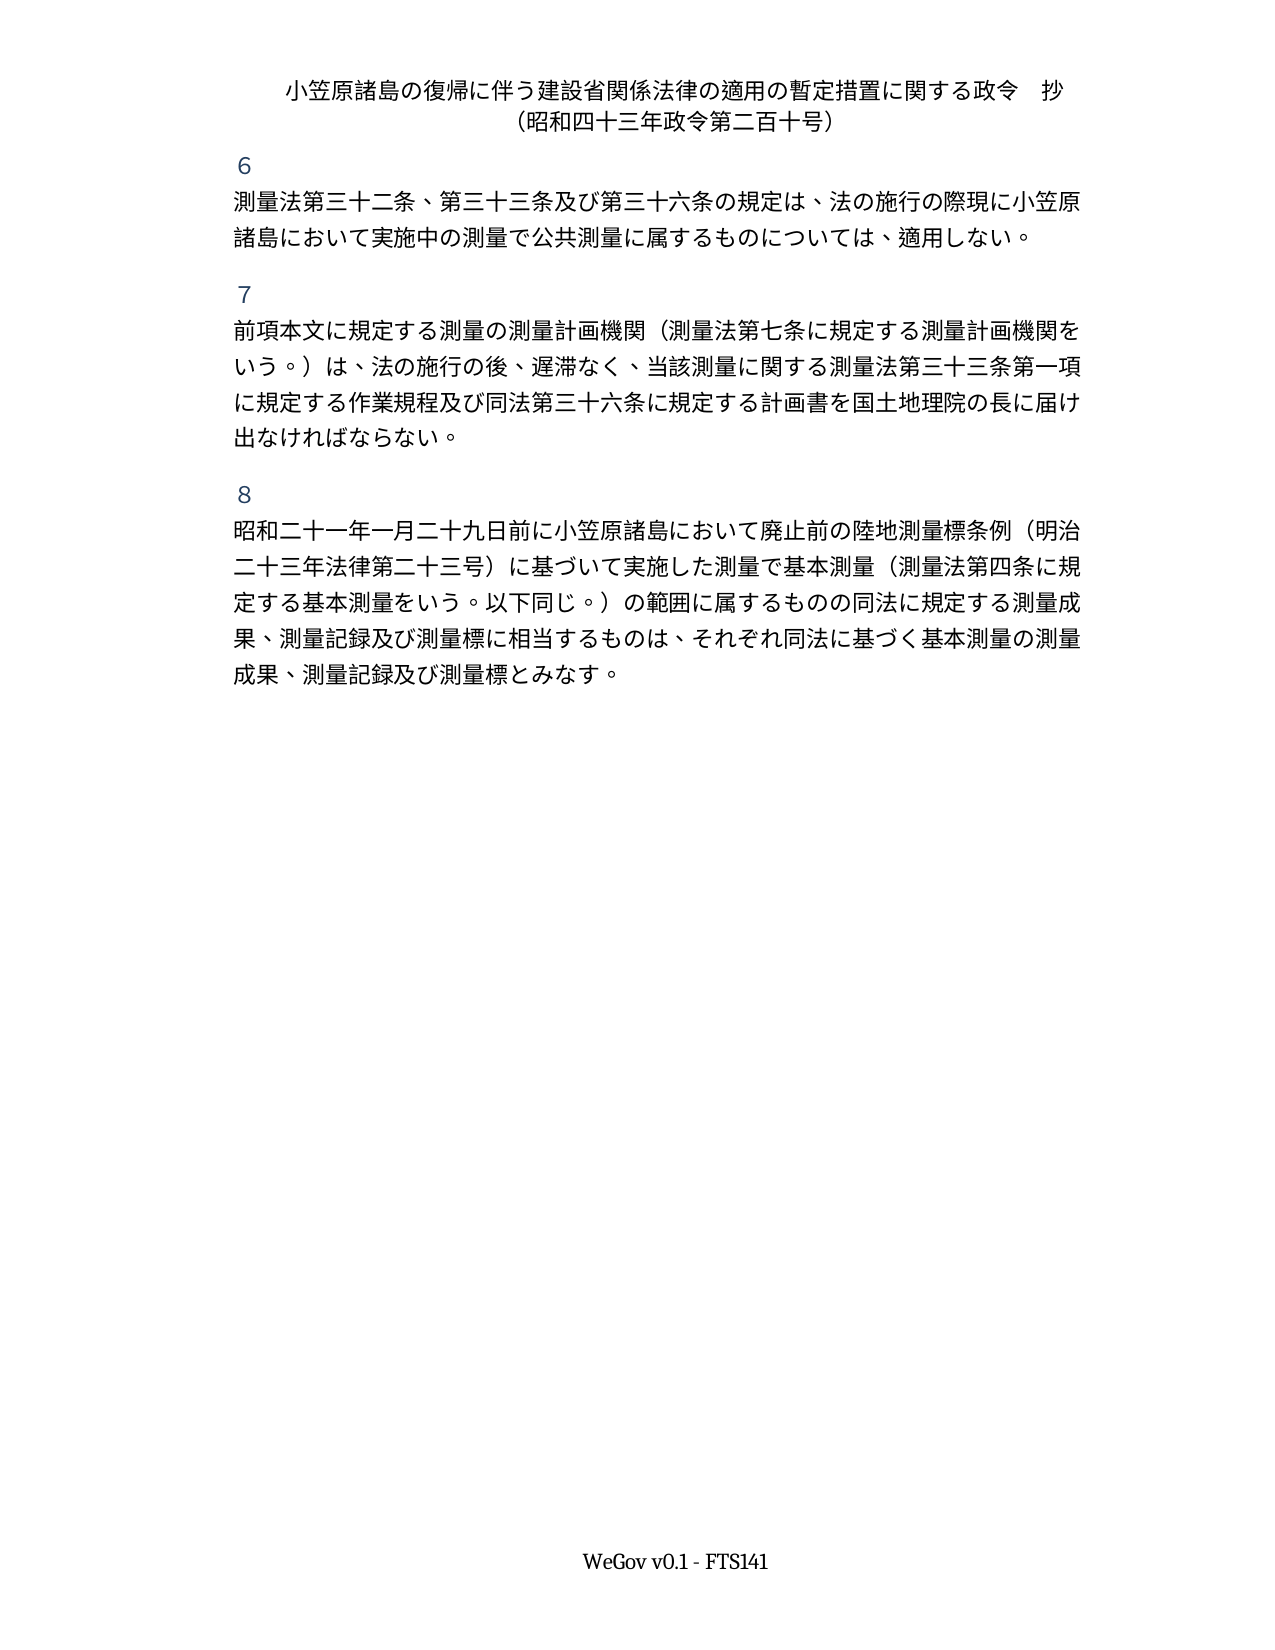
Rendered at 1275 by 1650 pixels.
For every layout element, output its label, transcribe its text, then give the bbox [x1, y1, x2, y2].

subtitle ８ [233, 479, 1087, 510]
text 昭和二十一年一月二十九日前に小笠原諸島において廃止前の陸地測量標条例（明治二十三年法律第二十三号）に基づいて実施した測量で基本測量（測量法第四条に規定する基本測量をいう。以下同じ。）の範囲に属するものの同法に規定する測量成果、測量記録及び測量標に相当するものは、それぞれ同法に基づく基本測量の測量成果、測量記録及び測量標とみなす。 [233, 515, 1087, 690]
subtitle ６ [233, 150, 1087, 181]
subtitle ７ [233, 279, 1087, 310]
text 測量法第三十二条、第三十三条及び第三十六条の規定は、法の施行の際現に小笠原諸島において実施中の測量で公共測量に属するものについては、適用しない。 [233, 186, 1087, 253]
text 前項本文に規定する測量の測量計画機関（測量法第七条に規定する測量計画機関をいう。）は、法の施行の後、遅滞なく、当該測量に関する測量法第三十三条第一項に規定する作業規程及び同法第三十六条に規定する計画書を国土地理院の長に届け出なければならない。 [233, 314, 1087, 454]
